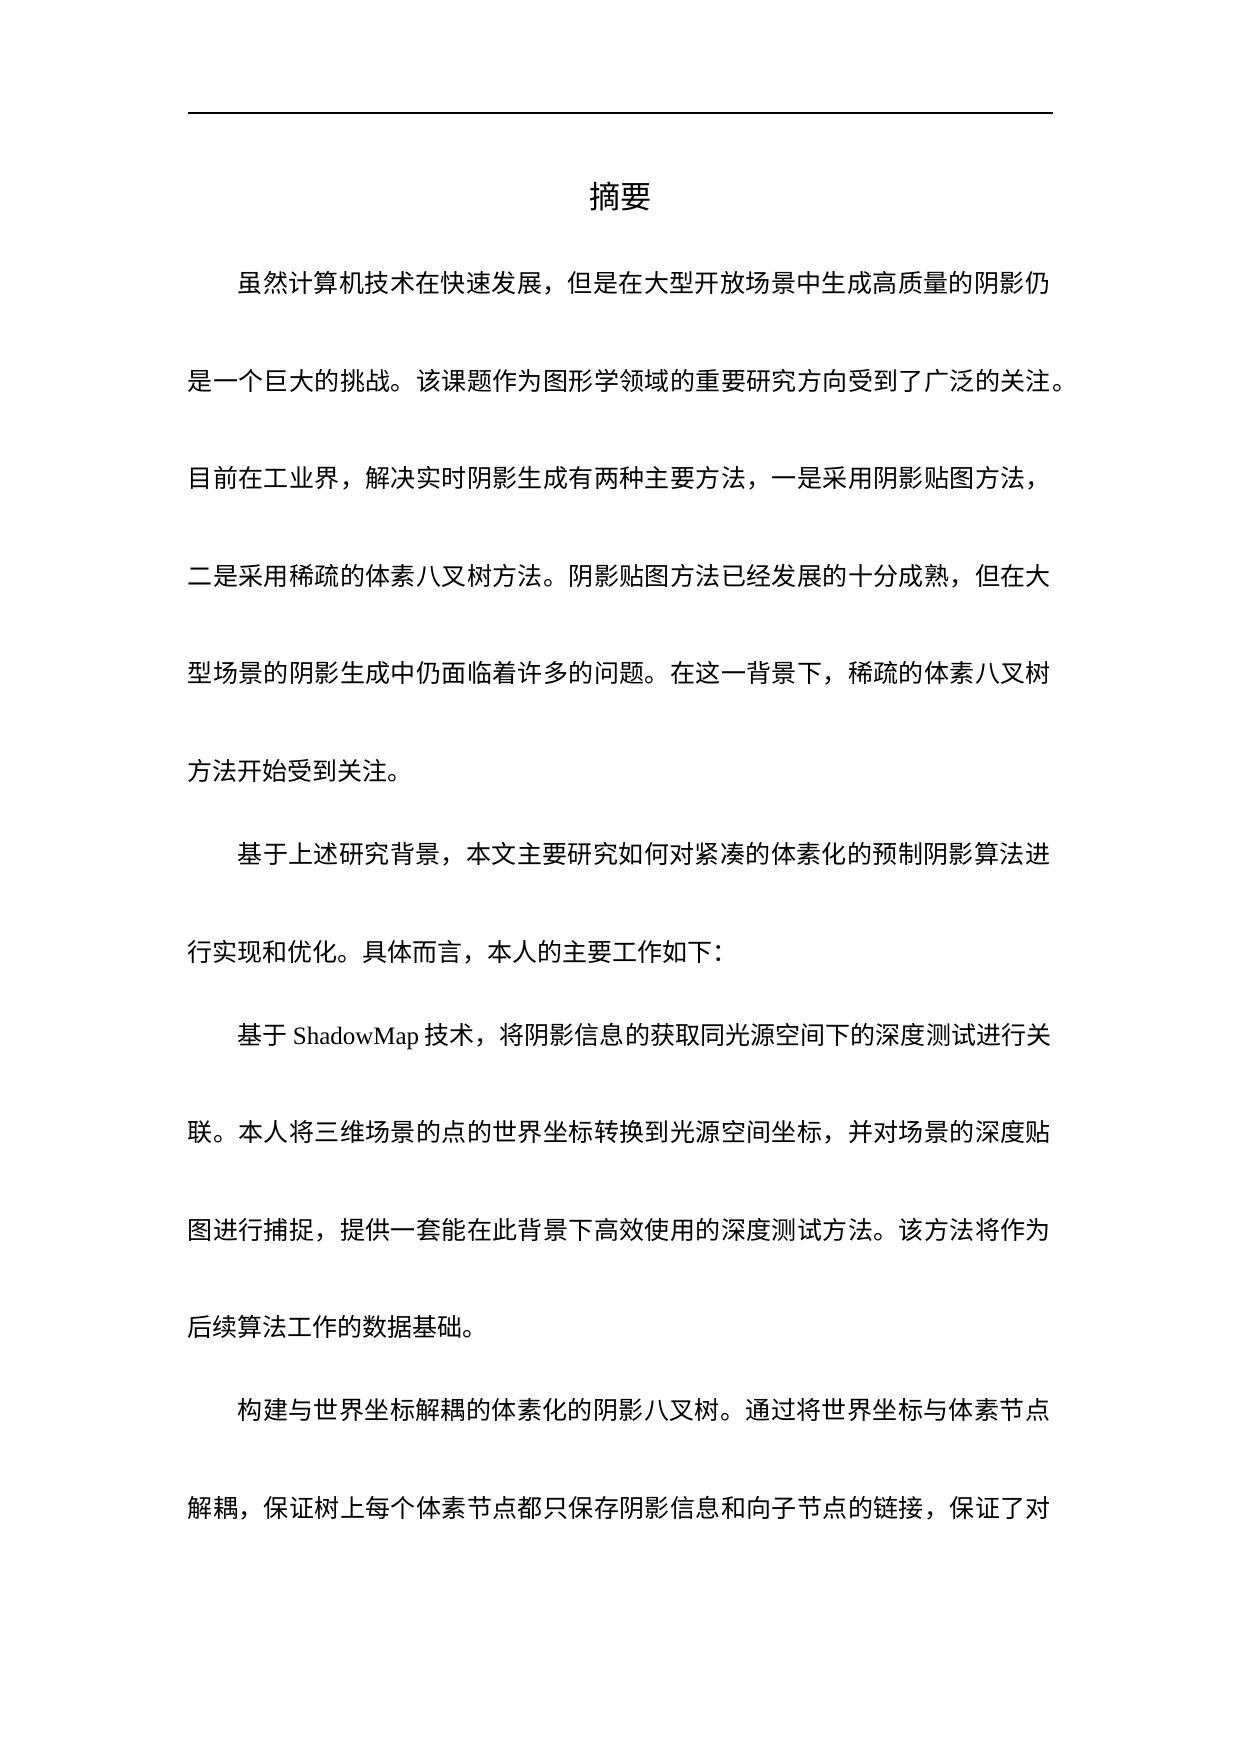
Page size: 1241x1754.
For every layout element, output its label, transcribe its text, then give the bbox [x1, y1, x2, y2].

text 基于ShadowMap技术，将阴影信息的获取同光源空间下的深度测试进行关联。本人将三维场景的点的世界坐标转换到光源空间坐标，并对场景的深度贴图进行捕捉，提供一套能在此背景下高效使用的深度测试方法。该方法将作为后续算法工作的数据基础。 [187, 1001, 1053, 1358]
text 虽然计算机技术在快速发展，但是在大型开放场景中生成高质量的阴影仍是一个巨大的挑战。该课题作为图形学领域的重要研究方向受到了广泛的关注。目前在工业界，解决实时阴影生成有两种主要方法，一是采用阴影贴图方法，二是采用稀疏的体素八叉树方法。阴影贴图方法已经发展的十分成熟，但在大型场景的阴影生成中仍面临着许多的问题。在这一背景下，稀疏的体素八叉树方法开始受到关注。 [187, 249, 1053, 802]
text 基于上述研究背景，本文主要研究如何对紧凑的体素化的预制阴影算法进行实现和优化。具体而言，本人的主要工作如下： [187, 820, 1053, 983]
list 摘要 [187, 162, 1053, 227]
